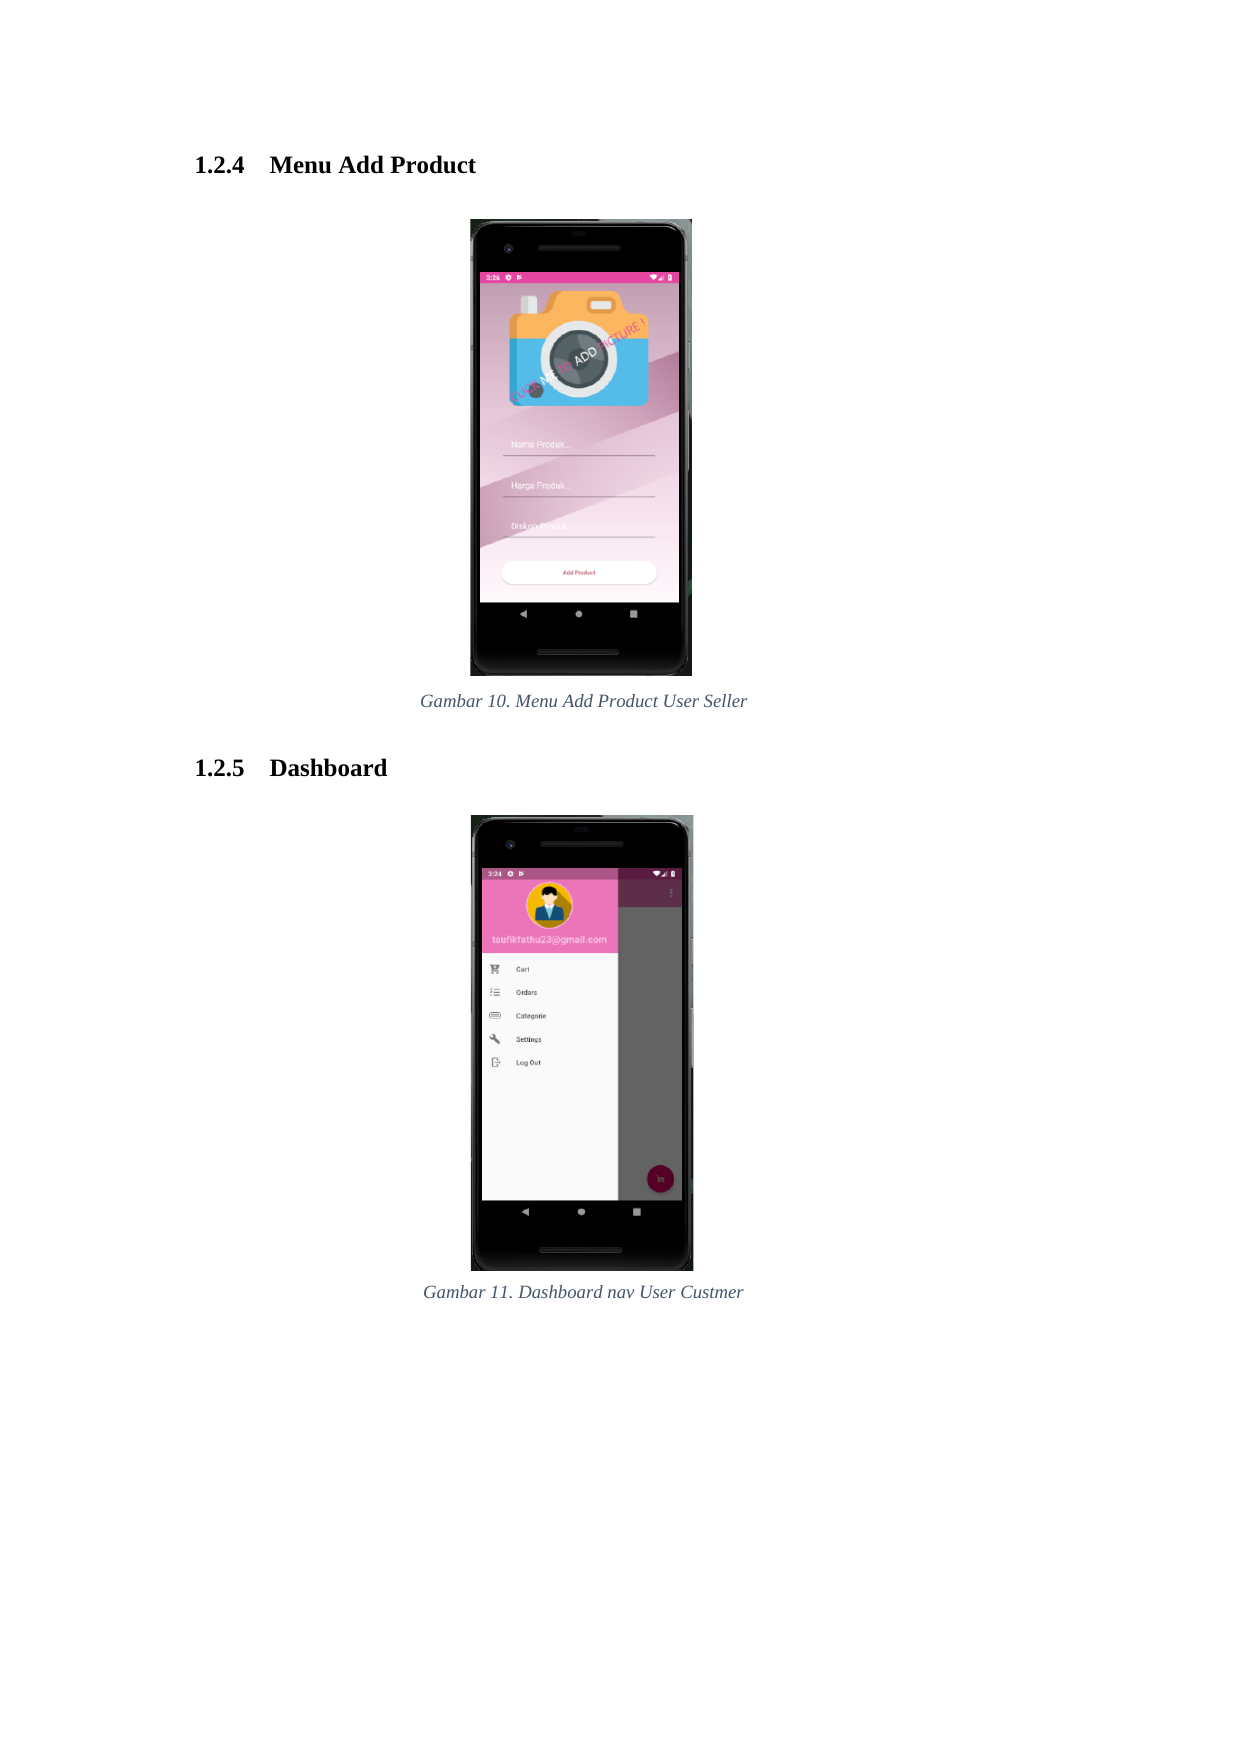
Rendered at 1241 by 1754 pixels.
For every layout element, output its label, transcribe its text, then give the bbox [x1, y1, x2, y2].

picture [470, 815, 694, 1271]
picture [470, 219, 692, 676]
list Dashboard [194, 753, 1090, 782]
list Menu Add Product [194, 150, 1090, 179]
